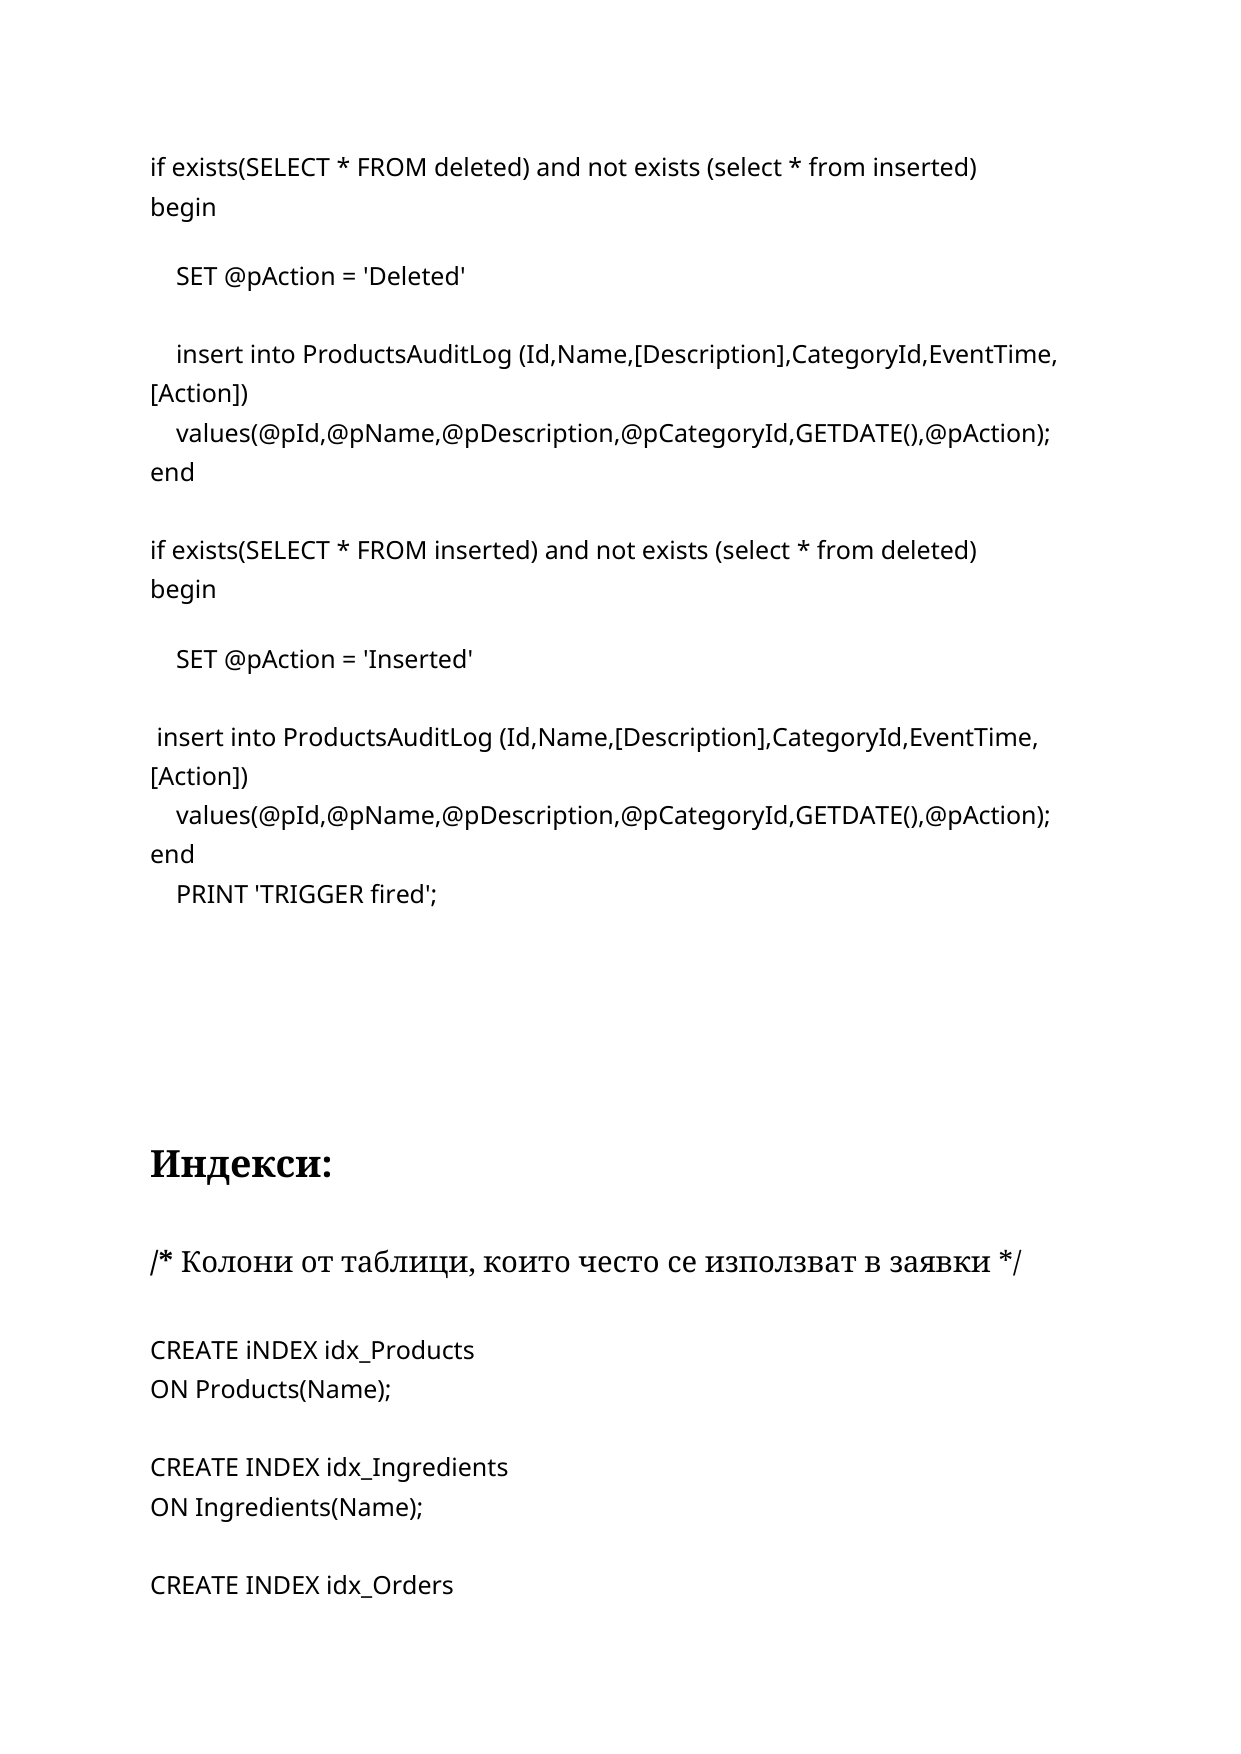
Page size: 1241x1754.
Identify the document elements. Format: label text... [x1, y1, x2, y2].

text begin [150, 572, 1090, 606]
text SET @pAction = 'Inserted' [150, 641, 1090, 675]
text begin [150, 189, 1090, 223]
text if exists(SELECT * FROM deleted) and not exists (select * from inserted) [150, 150, 1090, 184]
text ON Products(Name); [150, 1372, 1090, 1406]
text end [150, 837, 1090, 871]
text insert into ProductsAuditLog (Id,Name,[Description],CategoryId,EventTime,[Action]) [150, 337, 1090, 410]
text /* Колони от таблици, които често се използват в заявки */ [150, 1241, 1090, 1281]
text CREATE INDEX idx_Ingredients [150, 1450, 1090, 1484]
text values(@pId,@pName,@pDescription,@pCategoryId,GETDATE(),@pAction); [150, 415, 1090, 449]
text insert into ProductsAuditLog (Id,Name,[Description],CategoryId,EventTime,[Action]) [150, 719, 1090, 793]
text ON Ingredients(Name); [150, 1489, 1090, 1523]
text SET @pAction = 'Deleted' [150, 258, 1090, 293]
text PRINT 'TRIGGER fired'; [150, 876, 1090, 910]
text values(@pId,@pName,@pDescription,@pCategoryId,GETDATE(),@pAction); [150, 798, 1090, 832]
text if exists(SELECT * FROM inserted) and not exists (select * from deleted) [150, 533, 1090, 567]
text CREATE iNDEX idx_Products [150, 1332, 1090, 1367]
text CREATE INDEX idx_Orders [150, 1567, 1090, 1602]
text end [150, 454, 1090, 488]
text Индекси: [150, 1137, 1090, 1188]
